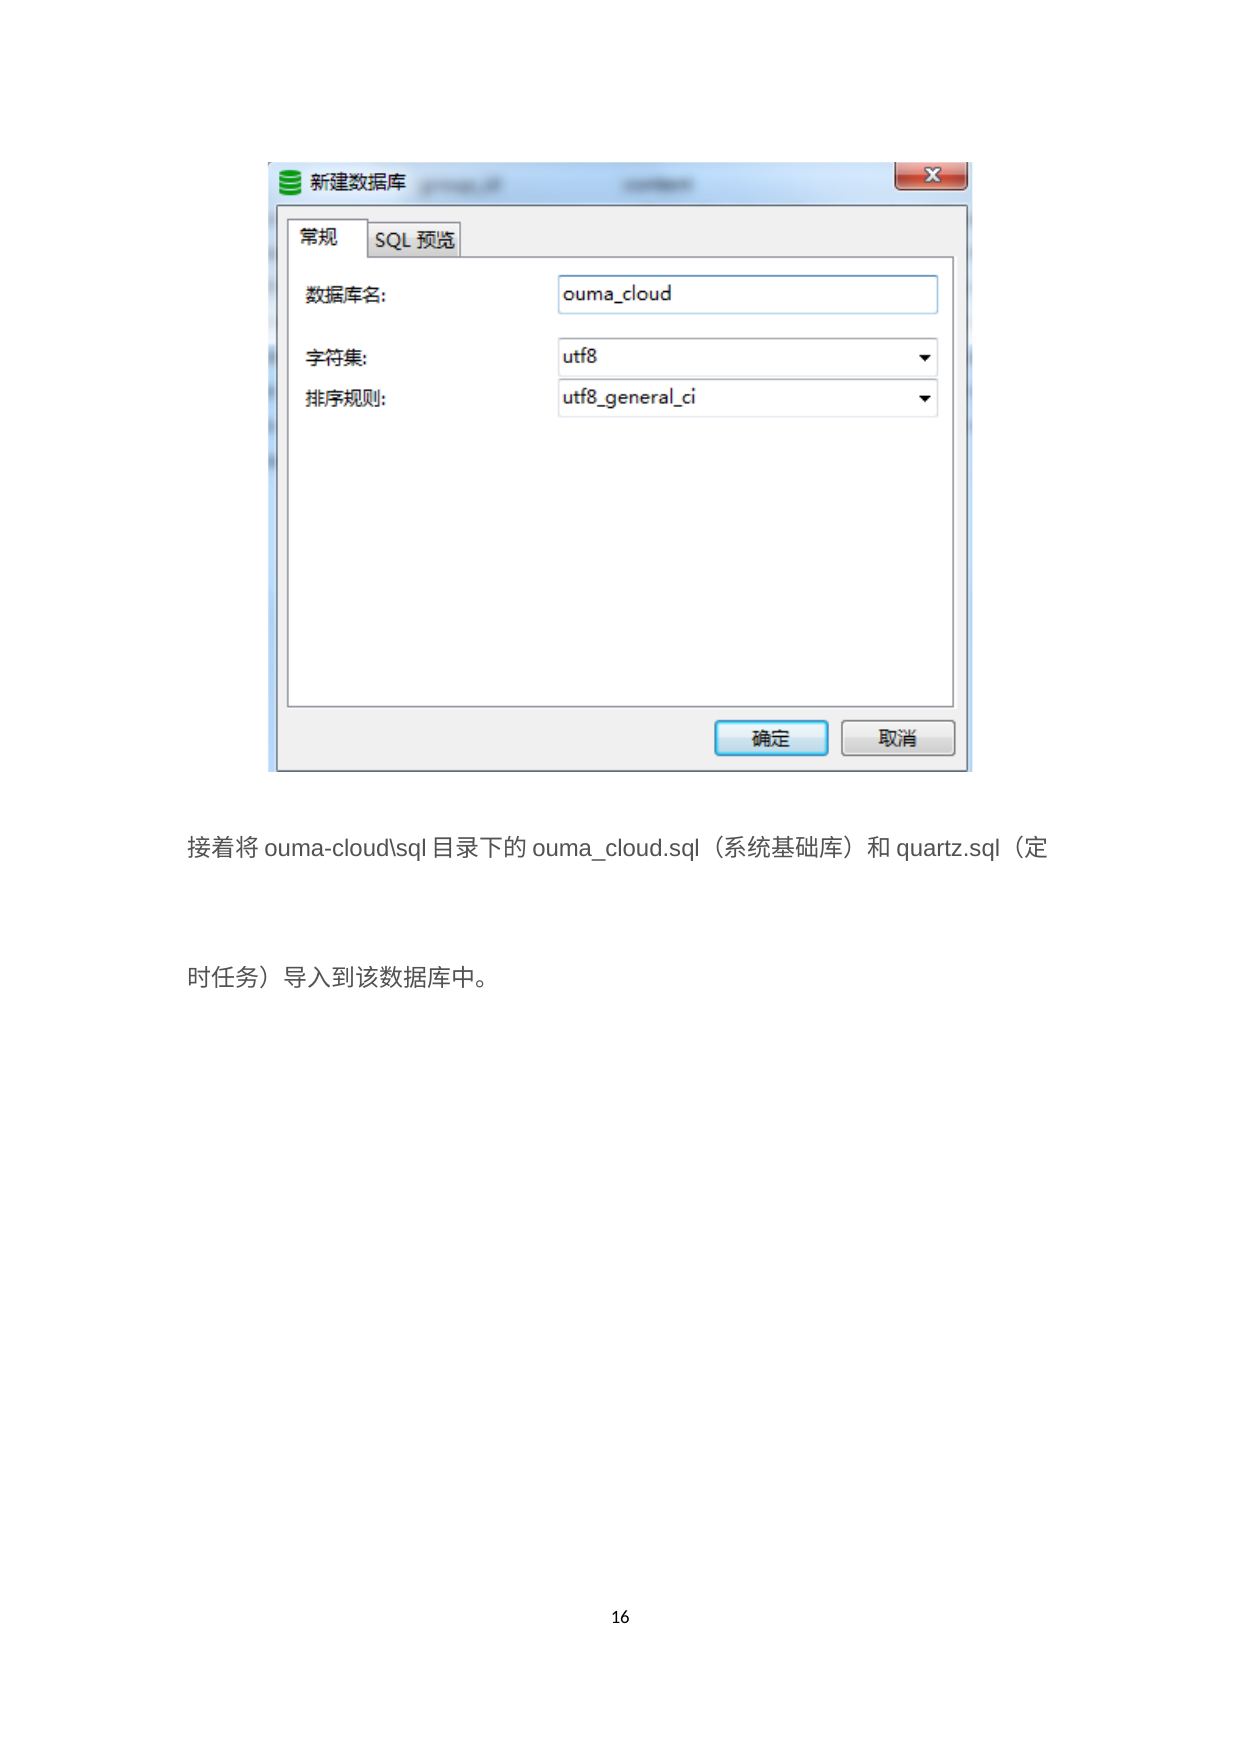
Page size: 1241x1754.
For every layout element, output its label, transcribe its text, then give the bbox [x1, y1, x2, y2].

picture [267, 162, 973, 772]
text 接着将ouma-cloud\sql目录下的ouma_cloud.sql（系统基础库）和quartz.sql（定时任务）导入到该数据库中。 [187, 813, 1053, 1008]
